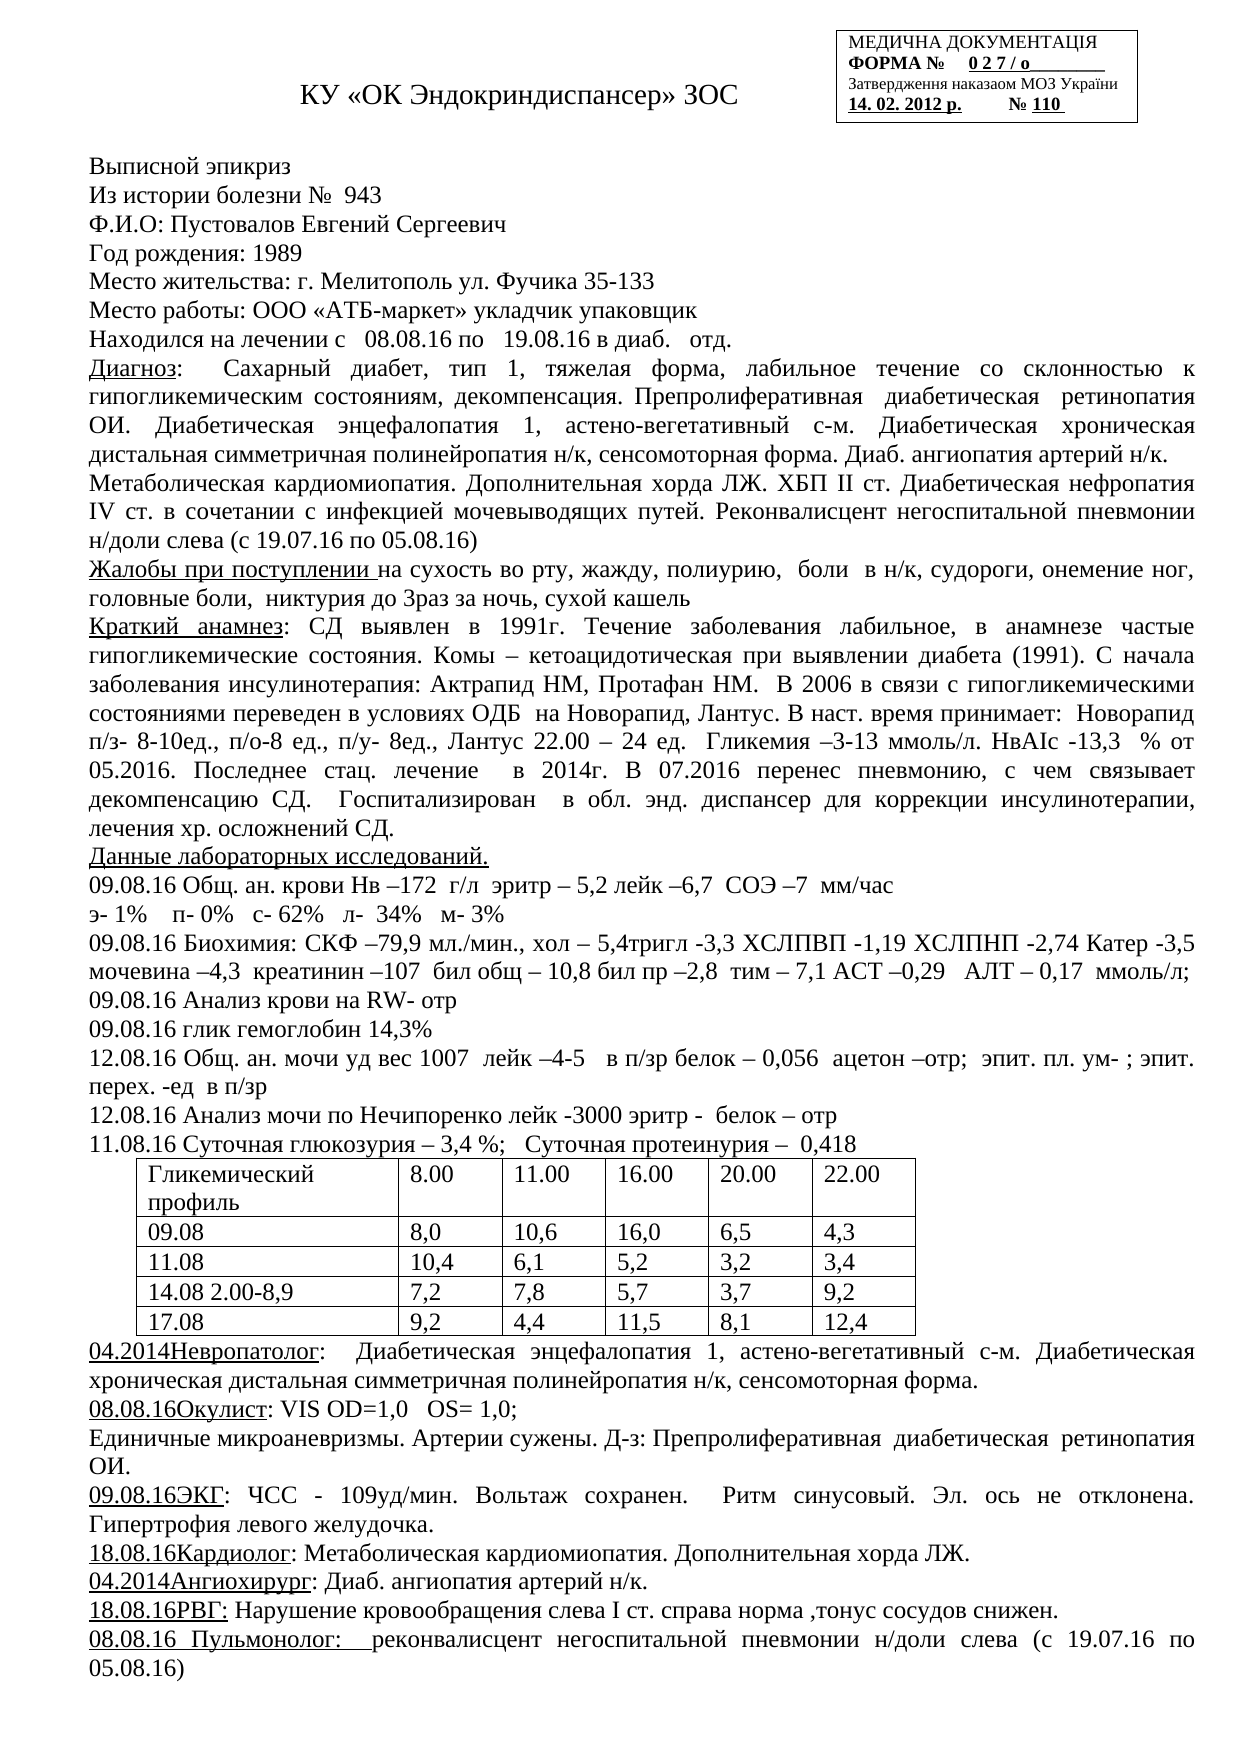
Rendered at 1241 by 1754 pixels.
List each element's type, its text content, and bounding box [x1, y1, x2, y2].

subtitle Выписной эпикриз [89, 151, 1202, 180]
table_cell 6,5 [709, 1217, 812, 1246]
table_header 20.00 [709, 1159, 812, 1216]
table_header 8.00 [399, 1159, 502, 1216]
table_header 16.00 [606, 1159, 708, 1216]
table_cell 3,4 [813, 1247, 915, 1276]
table_cell 9,2 [399, 1307, 502, 1335]
text Жалобы при поступлении на сухость во рту, жажду, полиурию, боли в н/к, судороги, онемение ног, головные боли, никтурия до 3раз за ночь, сухой кашель [89, 554, 1196, 611]
text Год рождения: 1989 [89, 238, 1196, 266]
table_cell 09.08 [137, 1217, 398, 1246]
text 18.08.16Кардиолог: Метаболическая кардиомиопатия. Дополнительная хорда ЛЖ. [89, 1538, 1196, 1566]
text Метаболическая кардиомиопатия. Дополнительная хорда ЛЖ. ХБП II ст. Диабетическая нефропатия IV ст. в сочетании с инфекцией мочевыводящих путей. Реконвалисцент негоспитальной пневмонии н/доли слева (с 19.07.16 по 05.08.16) [89, 468, 1196, 554]
text 12.08.16 Анализ мочи по Нечипоренко лейк -3000 эритр - белок – отр [89, 1100, 1196, 1129]
text 09.08.16 Общ. ан. крови Нв –172 г/л эритр – 5,2 лейк –6,7 СОЭ –7 мм/час [89, 870, 1196, 899]
text 09.08.16 Анализ крови на RW- отр [89, 985, 1196, 1014]
text Находился на лечении с 08.08.16 по 19.08.16 в диаб. отд. [89, 324, 1196, 353]
table_cell 14.08 2.00-8,9 [137, 1277, 398, 1306]
subtitle 12.08.16 Общ. ан. мочи уд вес 1007 лейк –4-5 в п/зр белок – 0,056 ацетон –отр; эпит. пл. ум- ; эпит. перех. -ед в п/зр [89, 1043, 1196, 1100]
text 09.08.16 Биохимия: СКФ –79,9 мл./мин., хол – 5,4тригл -3,3 ХСЛПВП -1,19 ХСЛПНП -2,74 Катер -3,5 мочевина –4,3 креатинин –107 бил общ – 10,8 бил пр –2,8 тим – 7,1 АСТ –0,29 АЛТ – 0,17 ммоль/л; [89, 928, 1196, 985]
text Единичные микроаневризмы. Артерии сужены. Д-з: Препролиферативная диабетическая ретинопатия ОИ. [89, 1423, 1196, 1480]
text 11.08.16 Суточная глюкозурия – 3,4 %; Суточная протеинурия – 0,418 [89, 1129, 1196, 1158]
text 08.08.16 Пульмонолог: реконвалисцент негоспитальной пневмонии н/доли слева (с 19.07.16 по 05.08.16) [89, 1624, 1196, 1681]
table_cell 10,6 [503, 1217, 605, 1246]
text 09.08.16 глик гемоглобин 14,3% [89, 1014, 1196, 1043]
subtitle Из истории болезни № 943 [89, 180, 1196, 209]
table_cell 4,3 [813, 1217, 915, 1246]
table_cell 17.08 [137, 1307, 398, 1335]
text 18.08.16РВГ: Нарушение кровообращения слева I ст. справа норма ,тонус сосудов снижен. [89, 1595, 1196, 1624]
table_cell 9,2 [813, 1277, 915, 1306]
table_cell 11,5 [606, 1307, 708, 1335]
text Место работы: ООО «АТБ-маркет» укладчик упаковщик [89, 295, 1196, 324]
table_cell 12,4 [813, 1307, 915, 1335]
table_cell 6,1 [503, 1247, 605, 1276]
text Краткий анамнез: СД выявлен в 1991г. Течение заболевания лабильное, в анамнезе частые гипогликемические состояния. Комы – кетоацидотическая при выявлении диабета (1991). С начала заболевания инсулинотерапия: Актрапид НМ, Протафан НМ. В 2006 в связи с гипогликемическими состояниями переведен в условиях ОДБ на Новорапид, Лантус. В наст. время принимает: Новорапид п/з- 8-10ед., п/о-8 ед., п/у- 8ед., Лантус 22.00 – 24 ед. Гликемия –3-13 ммоль/л. НвАIс -13,3 % от 05.2016. Последнее стац. лечение в 2014г. В 07.2016 перенес пневмонию, с чем связывает декомпенсацию СД. Госпитализирован в обл. энд. диспансер для коррекции инсулинотерапии, лечения хр. осложнений СД. [89, 611, 1196, 841]
table_header Гликемический профиль [137, 1159, 398, 1216]
text Место жительства: г. Мелитополь ул. Фучика 35-133 [89, 266, 1196, 295]
table_cell 5,2 [606, 1247, 708, 1276]
text 04.2014Невропатолог: Диабетическая энцефалопатия 1, астено-вегетативный с-м. Диабетическая хроническая дистальная симметричная полинейропатия н/к, сенсомоторная форма. [89, 1336, 1196, 1394]
table_cell 7,8 [503, 1277, 605, 1306]
table_cell 5,7 [606, 1277, 708, 1306]
text Диагноз: Сахарный диабет, тип 1, тяжелая форма, лабильное течение со склонностью к гипогликемическим состояниям, декомпенсация. Препролиферативная диабетическая ретинопатия ОИ. Диабетическая энцефалопатия 1, астено-вегетативный с-м. Диабетическая хроническая дистальная симметричная полинейропатия н/к, сенсомоторная форма. Диаб. ангиопатия артерий н/к. [89, 353, 1196, 468]
table_header 22.00 [813, 1159, 915, 1216]
table_cell 3,2 [709, 1247, 812, 1276]
text э- 1% п- 0% с- 62% л- 34% м- 3% [89, 899, 1196, 928]
text Данные лабораторных исследований. [89, 841, 1196, 870]
table_cell 7,2 [399, 1277, 502, 1306]
text 04.2014Ангиохирург: Диаб. ангиопатия артерий н/к. [89, 1566, 1196, 1595]
text 08.08.16Окулист: VIS OD=1,0 OS= 1,0; [89, 1394, 1196, 1423]
table_cell 8,0 [399, 1217, 502, 1246]
table_header 11.00 [503, 1159, 605, 1216]
table_cell 16,0 [606, 1217, 708, 1246]
table_cell 10,4 [399, 1247, 502, 1276]
table_cell 8,1 [709, 1307, 812, 1335]
table_cell 4,4 [503, 1307, 605, 1335]
table_cell 3,7 [709, 1277, 812, 1306]
subtitle Ф.И.О: Пустовалов Евгений Сергеевич [89, 209, 1196, 238]
table_cell 11.08 [137, 1247, 398, 1276]
text 09.08.16ЭКГ: ЧСС - 109уд/мин. Вольтаж сохранен. Ритм синусовый. Эл. ось не отклонена. Гипертрофия левого желудочка. [89, 1480, 1196, 1538]
